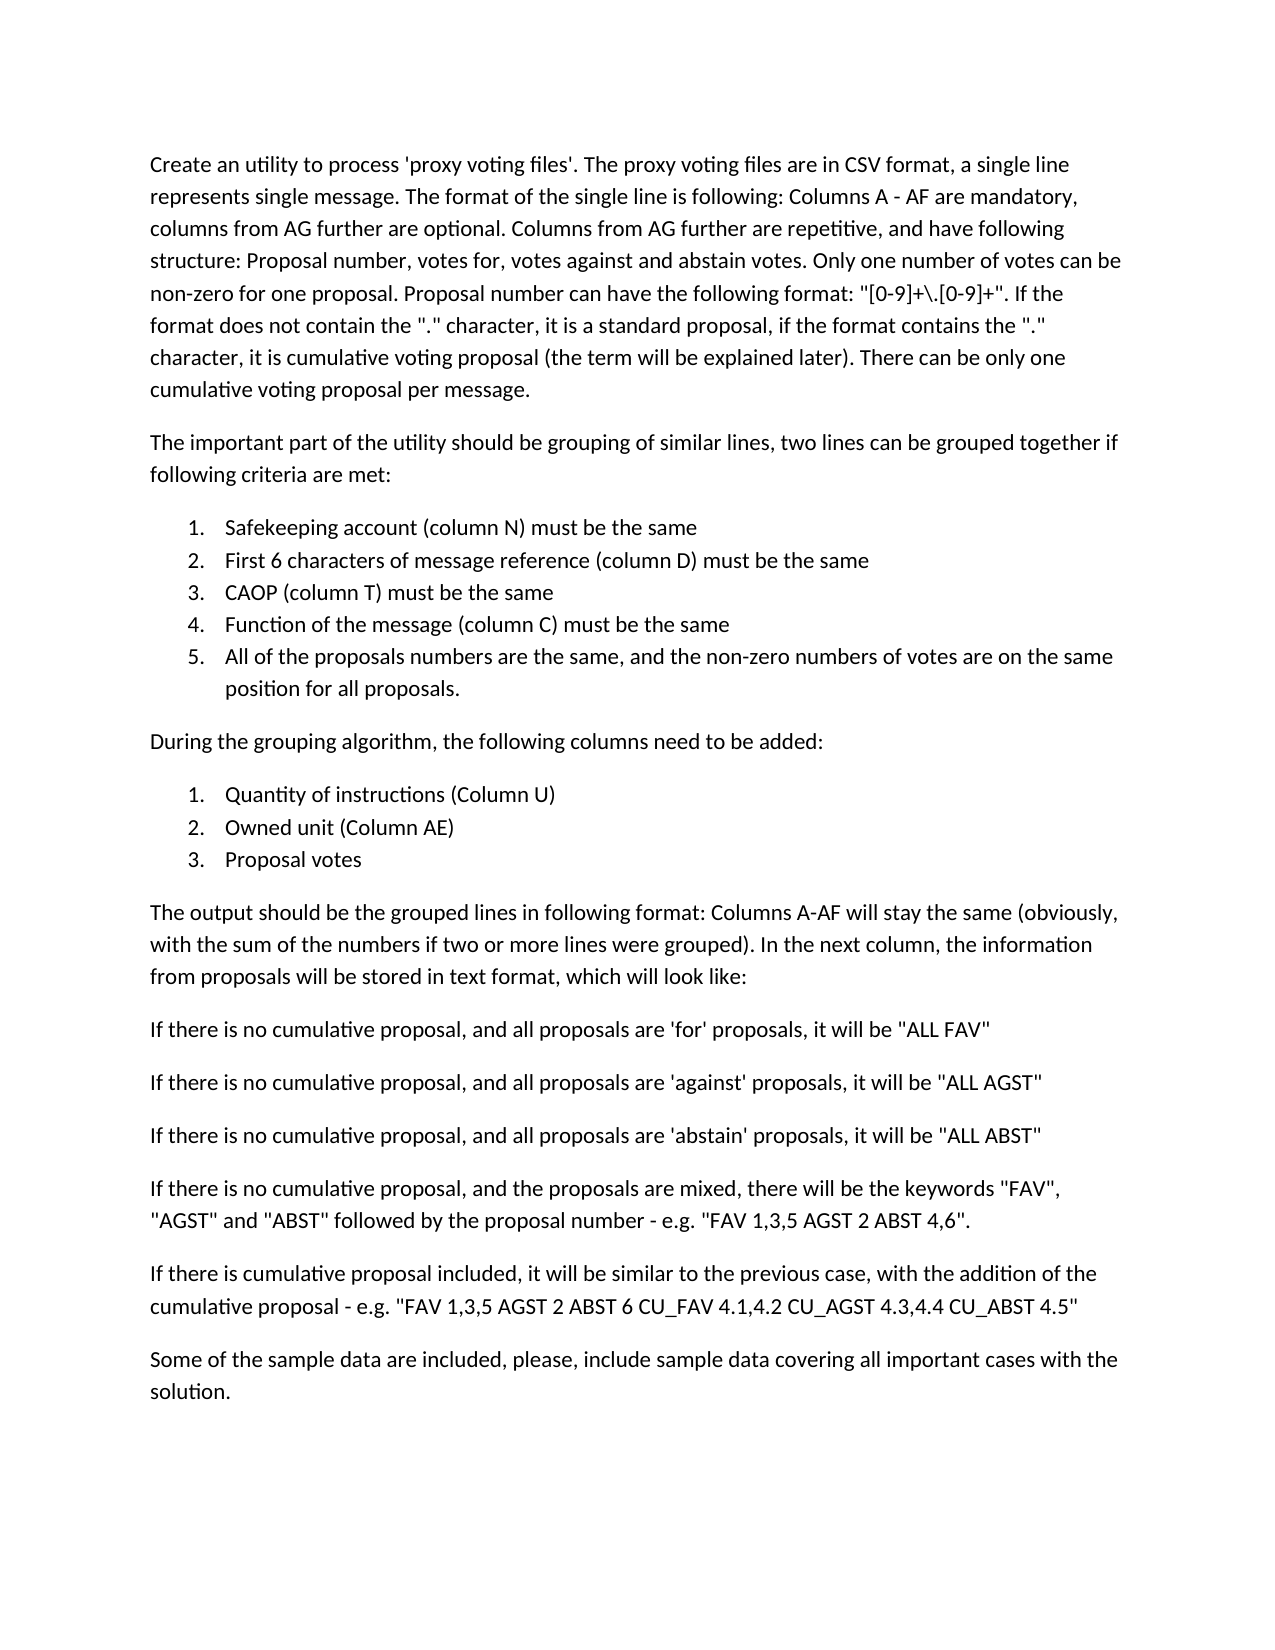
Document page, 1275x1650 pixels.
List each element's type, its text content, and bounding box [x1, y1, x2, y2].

text If there is no cumulative proposal, and the proposals are mixed, there will be the keywords "FAV", "AGST" and "ABST" followed by the proposal number - e.g. "FAV 1,3,5 AGST 2 ABST 4,6". [150, 1174, 1125, 1234]
text The important part of the utility should be grouping of similar lines, two lines can be grouped together if following criteria are met: [150, 428, 1125, 488]
text The output should be the grouped lines in following format: Columns A-AF will stay the same (obviously, with the sum of the numbers if two or more lines were grouped). In the next column, the information from proposals will be stored in text format, which will look like: [150, 898, 1125, 990]
list All of the proposals numbers are the same, and the non-zero numbers of votes are on the same position for all proposals. [187, 642, 1125, 702]
list Quantity of instructions (Column U) [187, 781, 1125, 808]
text Create an utility to process 'proxy voting files'. The proxy voting files are in CSV format, a single line represents single message. The format of the single line is following: Columns A - AF are mandatory, columns from AG further are optional. Columns from AG further are repetitive, and have following structure: Proposal number, votes for, votes against and abstain votes. Only one number of votes can be non-zero for one proposal. Proposal number can have the following format: "[0-9]+\.[0-9]+". If the format does not contain the "." character, it is a standard proposal, if the format contains the "." character, it is cumulative voting proposal (the term will be explained later). There can be only one cumulative voting proposal per message. [150, 150, 1125, 403]
list Proposal votes [187, 845, 1125, 873]
text If there is no cumulative proposal, and all proposals are 'against' proposals, it will be "ALL AGST" [150, 1068, 1125, 1096]
list Safekeeping account (column N) must be the same [187, 513, 1125, 542]
text If there is cumulative proposal included, it will be similar to the previous case, with the addition of the cumulative proposal - e.g. "FAV 1,3,5 AGST 2 ABST 6 CU_FAV 4.1,4.2 CU_AGST 4.3,4.4 CU_ABST 4.5" [150, 1259, 1125, 1320]
text During the grouping algorithm, the following columns need to be added: [150, 727, 1125, 756]
text Some of the sample data are included, please, include sample data covering all important cases with the solution. [150, 1345, 1125, 1405]
list Function of the message (column C) must be the same [187, 610, 1125, 638]
text If there is no cumulative proposal, and all proposals are 'abstain' proposals, it will be "ALL ABST" [150, 1121, 1125, 1149]
list CAOP (column T) must be the same [187, 578, 1125, 606]
text If there is no cumulative proposal, and all proposals are 'for' proposals, it will be "ALL FAV" [150, 1015, 1125, 1043]
list Owned unit (Column AE) [187, 813, 1125, 841]
list First 6 characters of message reference (column D) must be the same [187, 546, 1125, 574]
